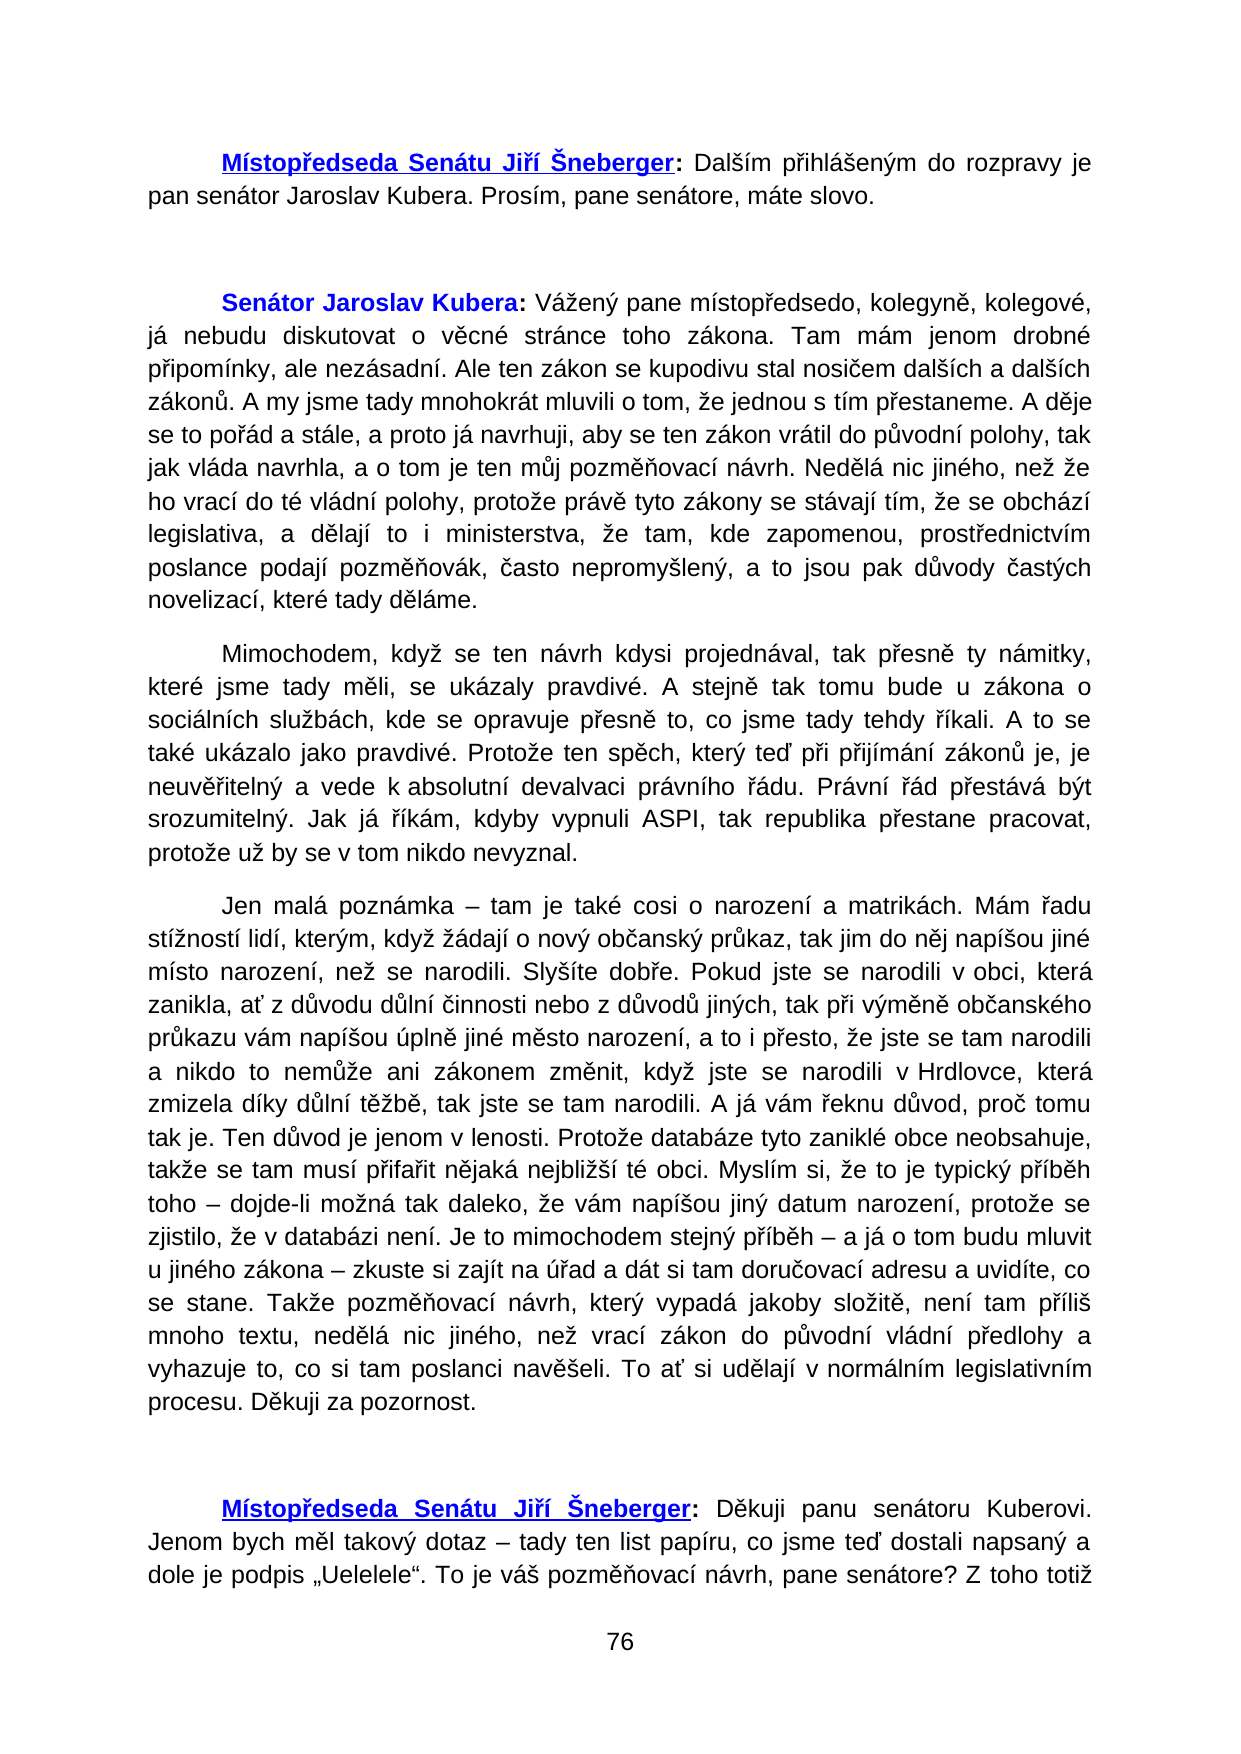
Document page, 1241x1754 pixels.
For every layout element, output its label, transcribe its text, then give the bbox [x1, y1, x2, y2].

text Mimochodem, když se ten návrh kdysi projednával, tak přesně ty námitky, které jsme tady měli, se ukázaly pravdivé. A stejně tak tomu bude u zákona o sociálních službách, kde se opravuje přesně to, co jsme tady tehdy říkali. A to se také ukázalo jako pravdivé. Protože ten spěch, který teď při přijímání zákonů je, je neuvěřitelný a vede k absolutní devalvaci právního řádu. Právní řád přestává být srozumitelný. Jak já říkám, kdyby vypnuli ASPI, tak republika přestane pracovat, protože už by se v tom nikdo nevyznal. [148, 639, 1093, 866]
text Místopředseda Senátu Jiří Šneberger: Dalším přihlášeným do rozpravy je pan senátor Jaroslav Kubera. Prosím, pane senátore, máte slovo. [148, 148, 1093, 209]
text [148, 1494, 1093, 1589]
text Senátor Jaroslav Kubera: Vážený pane místopředsedo, kolegyně, kolegové, já nebudu diskutovat o věcné stránce toho zákona. Tam mám jenom drobné připomínky, ale nezásadní. Ale ten zákon se kupodivu stal nosičem dalších a dalších zákonů. A my jsme tady mnohokrát mluvili o tom, že jednou s tím přestaneme. A děje se to pořád a stále, a proto já navrhuji, aby se ten zákon vrátil do původní polohy, tak jak vláda navrhla, a o tom je ten můj pozměňovací návrh. Nedělá nic jiného, než že ho vrací do té vládní polohy, protože právě tyto zákony se stávají tím, že se obchází legislativa, a dělají to i ministerstva, že tam, kde zapomenou, prostřednictvím poslance podají pozměňovák, často nepromyšlený, a to jsou pak důvody častých novelizací, které tady děláme. [148, 288, 1093, 614]
text Jen malá poznámka – tam je také cosi o narození a matrikách. Mám řadu stížností lidí, kterým, když žádají o nový občanský průkaz, tak jim do něj napíšou jiné místo narození, než se narodili. Slyšíte dobře. Pokud jste se narodili v obci, která zanikla, ať z důvodu důlní činnosti nebo z důvodů jiných, tak při výměně občanského průkazu vám napíšou úplně jiné město narození, a to i přesto, že jste se tam narodili a nikdo to nemůže ani zákonem změnit, když jste se narodili v Hrdlovce, která zmizela díky důlní těžbě, tak jste se tam narodili. A já vám řeknu důvod, proč tomu tak je. Ten důvod je jenom v lenosti. Protože databáze tyto zaniklé obce neobsahuje, takže se tam musí přifařit nějaká nejbližší té obci. Myslím si, že to je typický příběh toho – dojde-li možná tak daleko, že vám napíšou jiný datum narození, protože se zjistilo, že v databázi není. Je to mimochodem stejný příběh – a já o tom budu mluvit u jiného zákona – zkuste si zajít na úřad a dát si tam doručovací adresu a uvidíte, co se stane. Takže pozměňovací návrh, který vypadá jakoby složitě, není tam příliš mnoho textu, nedělá nic jiného, než vrací zákon do původní vládní předlohy a vyhazuje to, co si tam poslanci navěšeli. To ať si udělají v normálním legislativním procesu. Děkuji za pozornost. [148, 891, 1093, 1415]
